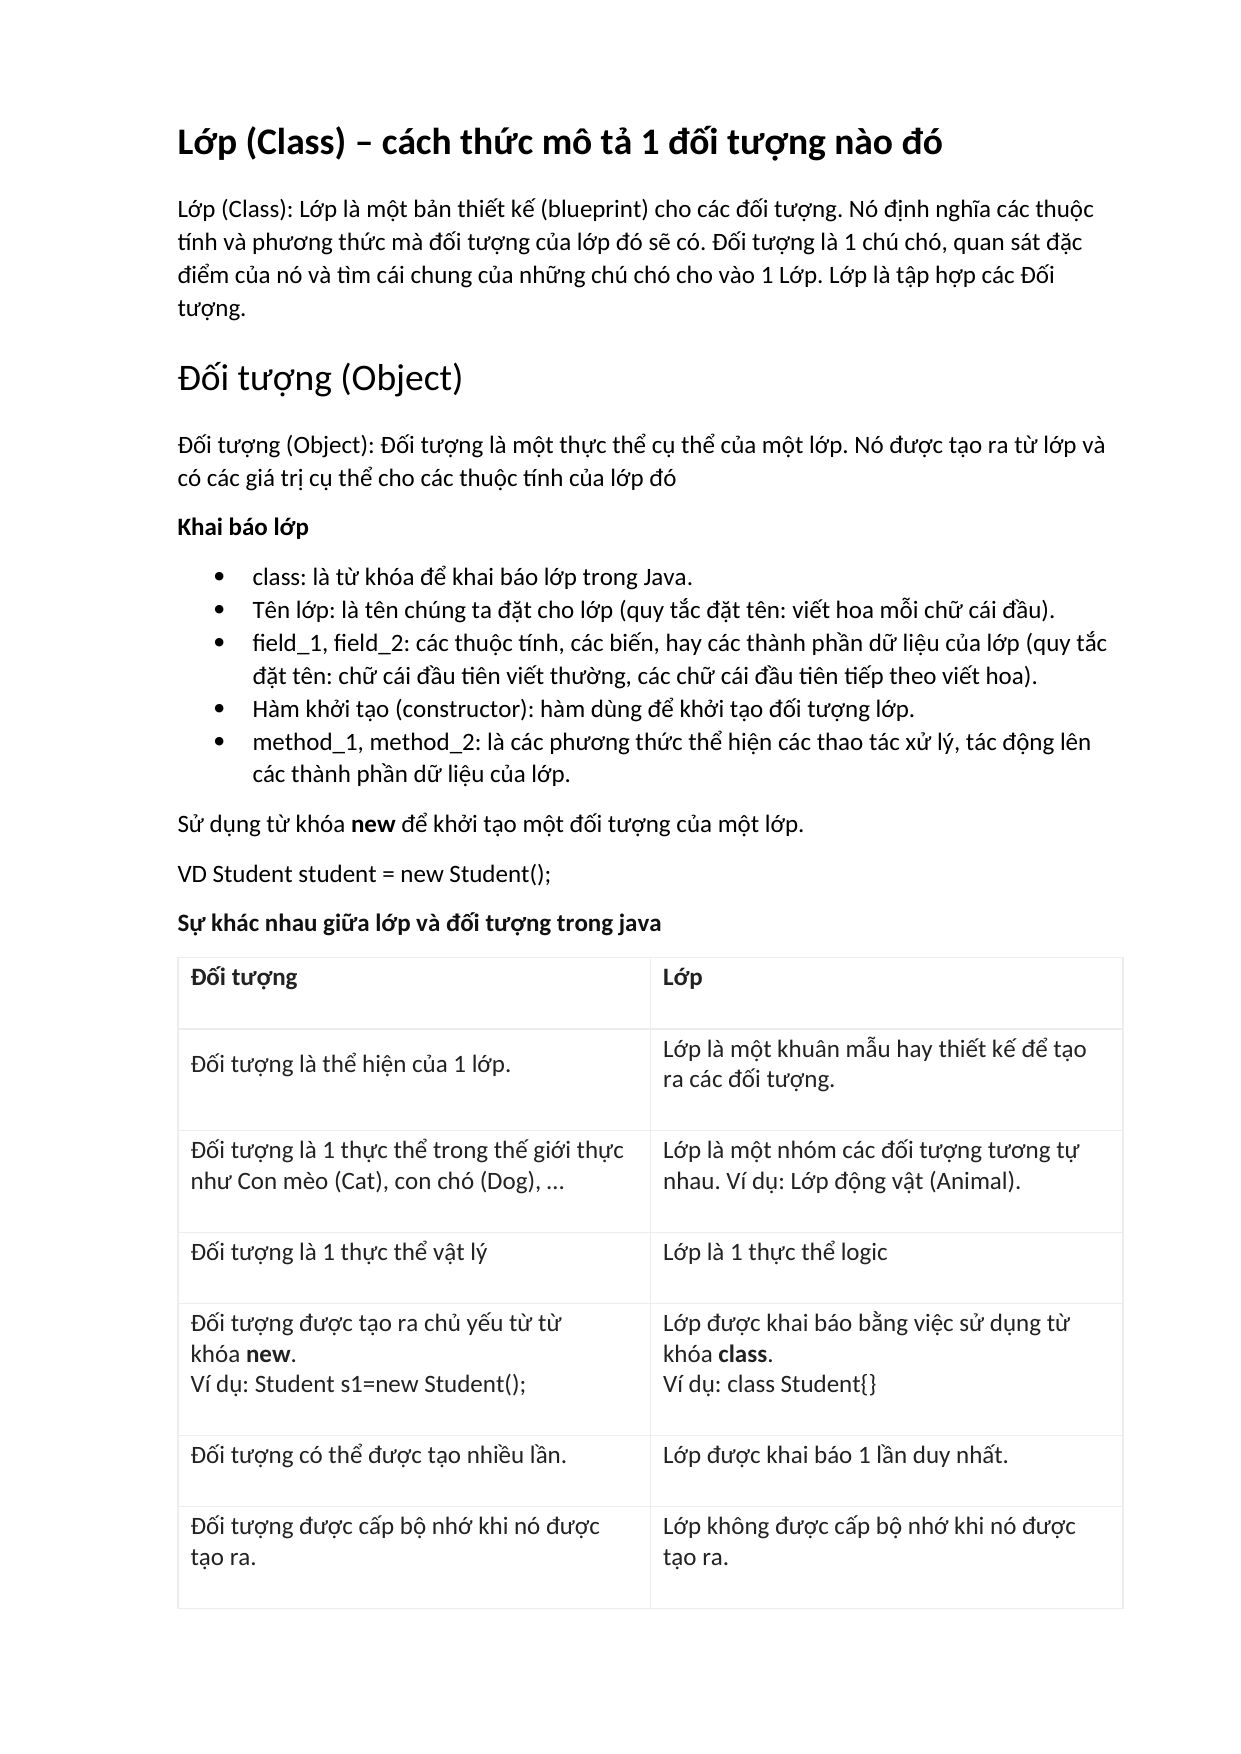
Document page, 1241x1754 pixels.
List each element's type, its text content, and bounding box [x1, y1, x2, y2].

table_cell Lớp không được cấp bộ nhớ khi nó được tạo ra. [651, 1507, 1122, 1607]
text VD Student student = new Student(); [177, 858, 1122, 888]
list Tên lớp: là tên chúng ta đặt cho lớp (quy tắc đặt tên: viết hoa mỗi chữ cái đầu). [215, 594, 1122, 624]
table_cell Đối tượng được tạo ra chủ yếu từ từ khóa new. Ví dụ: Student s1=new Student(); [179, 1304, 650, 1435]
table_cell Lớp là một nhóm các đối tượng tương tự nhau. Ví dụ: Lớp động vật (Animal). [651, 1131, 1122, 1231]
list field_1, field_2: các thuộc tính, các biến, hay các thành phần dữ liệu của lớp (quy tắc đặt tên: chữ cái đầu tiên viết thường, các chữ cái đầu tiên tiếp theo viết hoa). [215, 627, 1122, 690]
table_cell Đối tượng là 1 thực thể vật lý [179, 1233, 650, 1302]
table_cell Lớp là 1 thực thể logic [651, 1233, 1122, 1302]
table_cell Lớp được khai báo bằng việc sử dụng từ khóa class. Ví dụ: class Student{} [651, 1304, 1122, 1435]
table_cell Đối tượng là 1 thực thể trong thế giới thực như Con mèo (Cat), con chó (Dog), … [179, 1131, 650, 1231]
list method_1, method_2: là các phương thức thể hiện các thao tác xử lý, tác động lên các thành phần dữ liệu của lớp. [215, 726, 1122, 789]
text Lớp (Class): Lớp là một bản thiết kế (blueprint) cho các đối tượng. Nó định nghĩa các thuộc tính và phương thức mà đối tượng của lớp đó sẽ có. Đối tượng là 1 chú chó, quan sát đặc điểm của nó và tìm cái chung của những chú chó cho vào 1 Lớp. Lớp là tập hợp các Đối tượng. [177, 193, 1122, 322]
subtitle Đối tượng (Object) [177, 354, 1122, 400]
table_cell Đối tượng có thể được tạo nhiều lần. [179, 1436, 650, 1506]
table_cell Đối tượng là thể hiện của 1 lớp. [179, 1030, 650, 1130]
list Hàm khởi tạo (constructor): hàm dùng để khởi tạo đối tượng lớp. [215, 693, 1122, 723]
table_cell Đối tượng được cấp bộ nhớ khi nó được tạo ra. [179, 1507, 650, 1607]
table_header Lớp [651, 958, 1122, 1028]
table_cell Lớp được khai báo 1 lần duy nhất. [651, 1436, 1122, 1506]
subtitle Lớp (Class) – cách thức mô tả 1 đối tượng nào đó [177, 118, 1122, 164]
text Khai báo lớp [177, 511, 1122, 542]
text Sự khác nhau giữa lớp và đối tượng trong java [177, 907, 1122, 938]
table_header Đối tượng [179, 958, 650, 1028]
text Đối tượng (Object): Đối tượng là một thực thể cụ thể của một lớp. Nó được tạo ra từ lớp và có các giá trị cụ thể cho các thuộc tính của lớp đó [177, 429, 1122, 492]
text Sử dụng từ khóa new để khởi tạo một đối tượng của một lớp. [177, 808, 1122, 839]
list class: là từ khóa để khai báo lớp trong Java. [215, 561, 1122, 592]
table_cell Lớp là một khuân mẫu hay thiết kế để tạo ra các đối tượng. [651, 1030, 1122, 1130]
